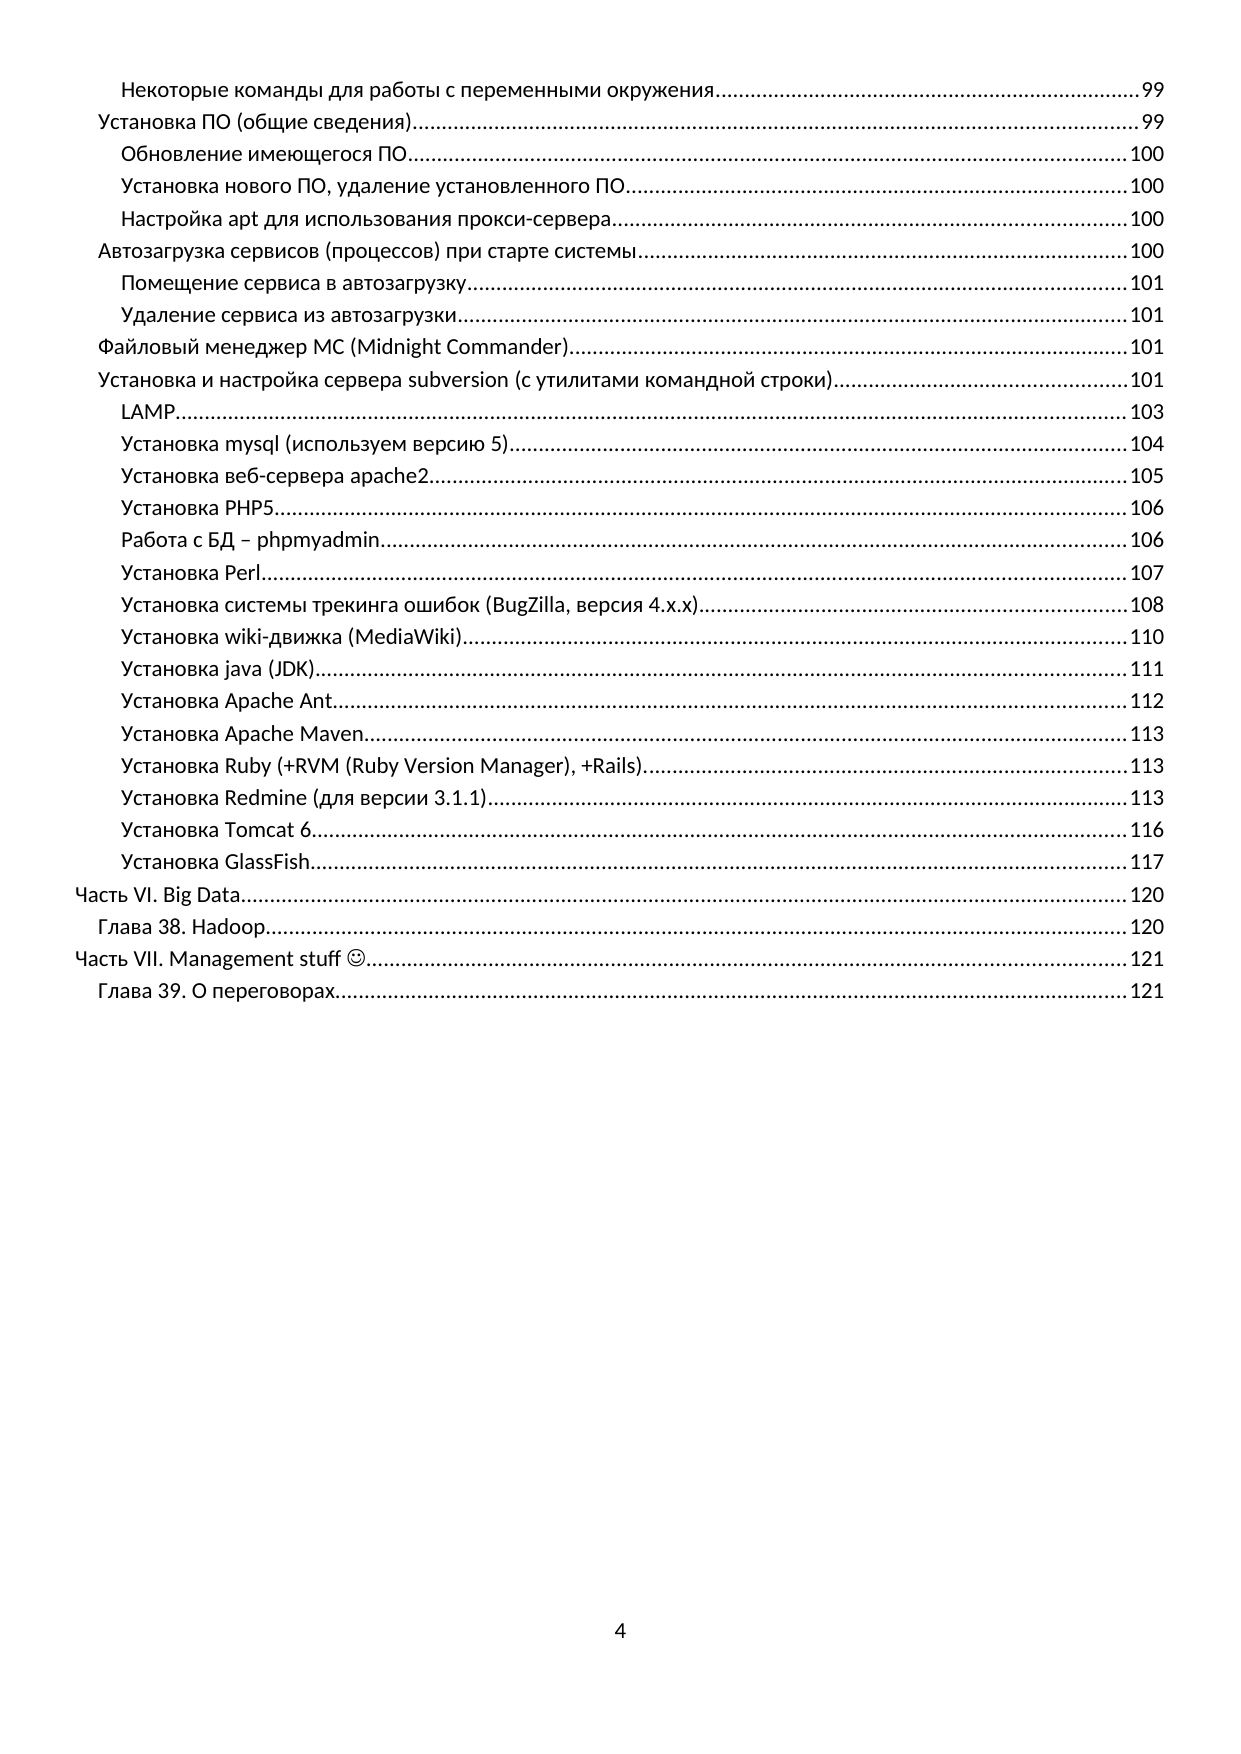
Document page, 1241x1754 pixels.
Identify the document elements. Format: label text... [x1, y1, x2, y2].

text Некоторые команды для работы с переменными окружения 99 [121, 75, 1165, 103]
text Установка java (JDK). 111 [121, 654, 1165, 682]
text Настройка apt для использования прокси-сервера 100 [121, 204, 1165, 232]
text Часть VI. Big Data. 120 [75, 880, 1165, 908]
text Установка нового ПО, удаление установленного ПО 100 [121, 172, 1165, 199]
text Глава 38. Hadoop. 120 [98, 912, 1165, 940]
text Глава 39. О переговорах. 121 [98, 976, 1165, 1004]
text Установка Tomcat 6 116 [121, 815, 1165, 843]
text Установка Perl 107 [121, 558, 1165, 586]
text Установка mysql (используем версию 5) 104 [121, 429, 1165, 457]
text Установка Apache Ant 112 [121, 687, 1165, 714]
text Установка Redmine (для версии 3.1.1) 113 [121, 783, 1165, 811]
text Автозагрузка сервисов (процессов) при старте системы 100 [98, 236, 1165, 264]
text Часть VII. Management stuff 121 [75, 944, 1165, 972]
text Установка wiki-движка (MediaWiki) 110 [121, 622, 1165, 650]
text Установка Ruby (+RVM (Ruby Version Manager), +Rails). 113 [121, 751, 1165, 779]
text Работа с БД – phpmyadmin 106 [121, 526, 1165, 554]
text LAMP 103 [121, 397, 1165, 425]
text Установка GlassFish 117 [121, 847, 1165, 876]
text Установка и настройка сервера subversion (с утилитами командной строки). 101 [98, 365, 1165, 393]
text Установка системы трекинга ошибок (BugZilla, версия 4.x.x). 108 [121, 590, 1165, 618]
text Файловый менеджер MC (Midnight Commander) 101 [98, 332, 1165, 361]
text Удаление сервиса из автозагрузки 101 [121, 300, 1165, 328]
text Обновление имеющегося ПО 100 [121, 139, 1165, 167]
text Установка веб-сервера apache2 105 [121, 461, 1165, 489]
text Установка PHP5 106 [121, 493, 1165, 521]
text Установка ПО (общие сведения). 99 [98, 107, 1165, 135]
text Помещение сервиса в автозагрузку 101 [121, 268, 1165, 296]
text Установка Apache Maven 113 [121, 719, 1165, 747]
